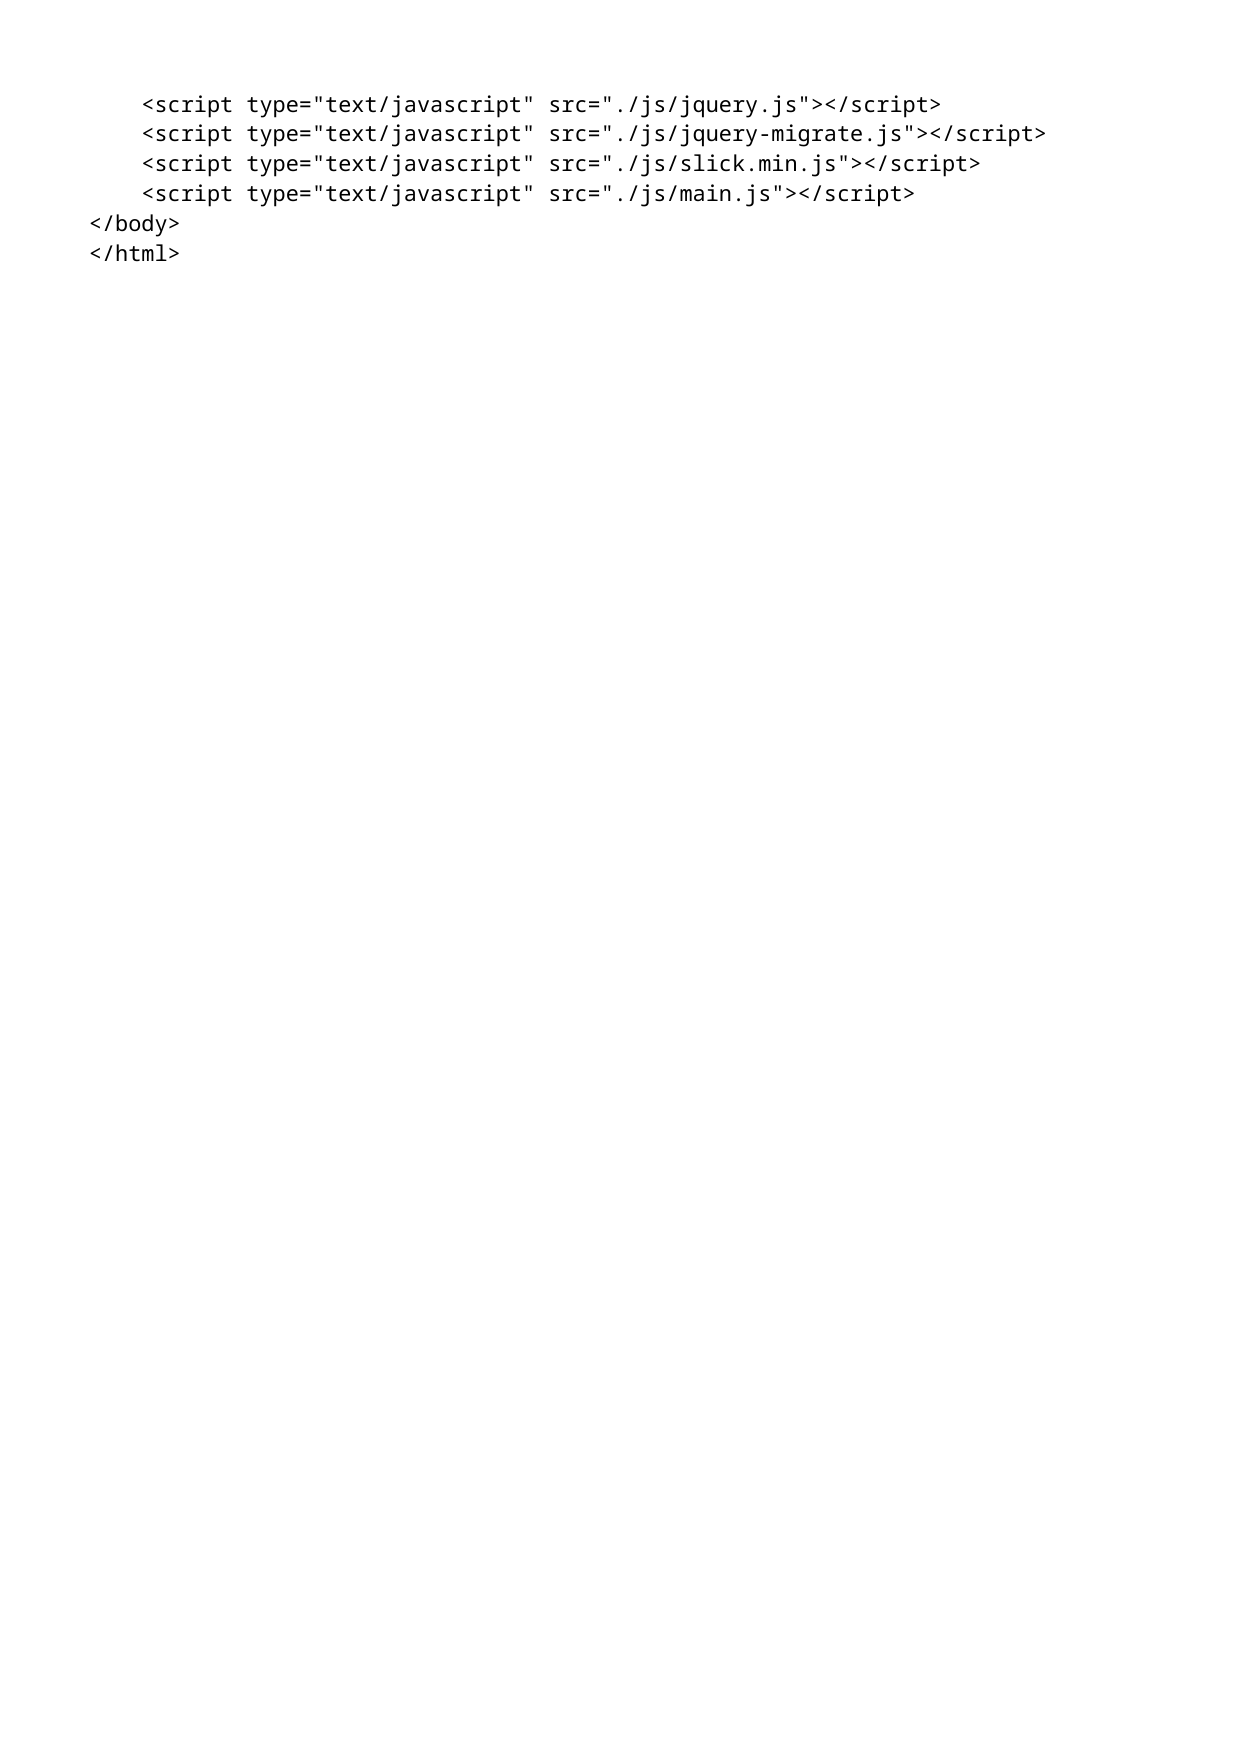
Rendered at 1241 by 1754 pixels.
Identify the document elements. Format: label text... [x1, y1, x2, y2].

text </body> [89, 208, 1152, 238]
text <script type="text/javascript" src="./js/jquery.js"></script> [89, 89, 1152, 118]
text <script type="text/javascript" src="./js/jquery-migrate.js"></script> [89, 118, 1152, 148]
text <script type="text/javascript" src="./js/main.js"></script> [89, 178, 1152, 208]
text </html> [89, 238, 1152, 267]
text <script type="text/javascript" src="./js/slick.min.js"></script> [89, 148, 1152, 178]
